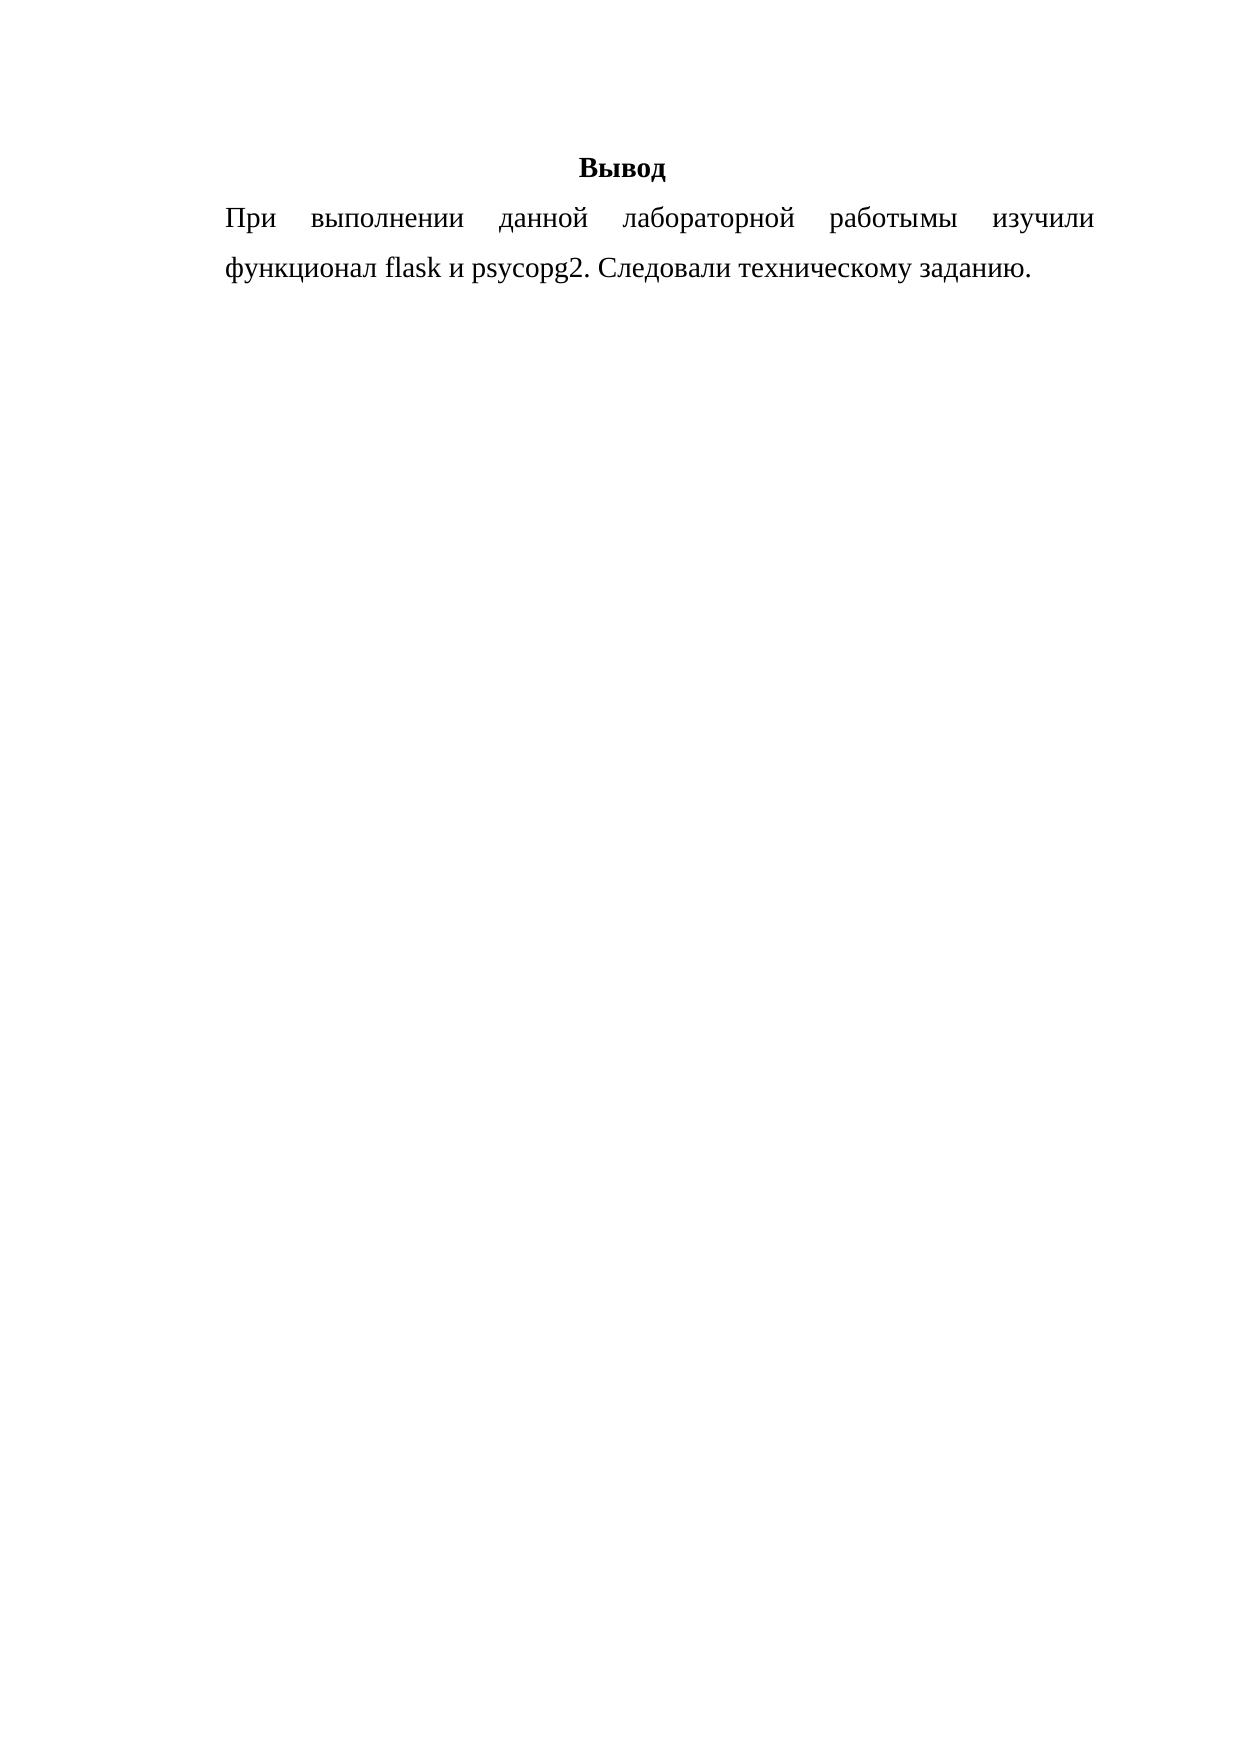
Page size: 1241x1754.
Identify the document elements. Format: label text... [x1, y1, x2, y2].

text Вывод [150, 150, 1094, 183]
text При выполнении данной лабораторной работымы изучили функционал flask и psycopg2. Следовали техническому заданию. [225, 200, 1094, 284]
